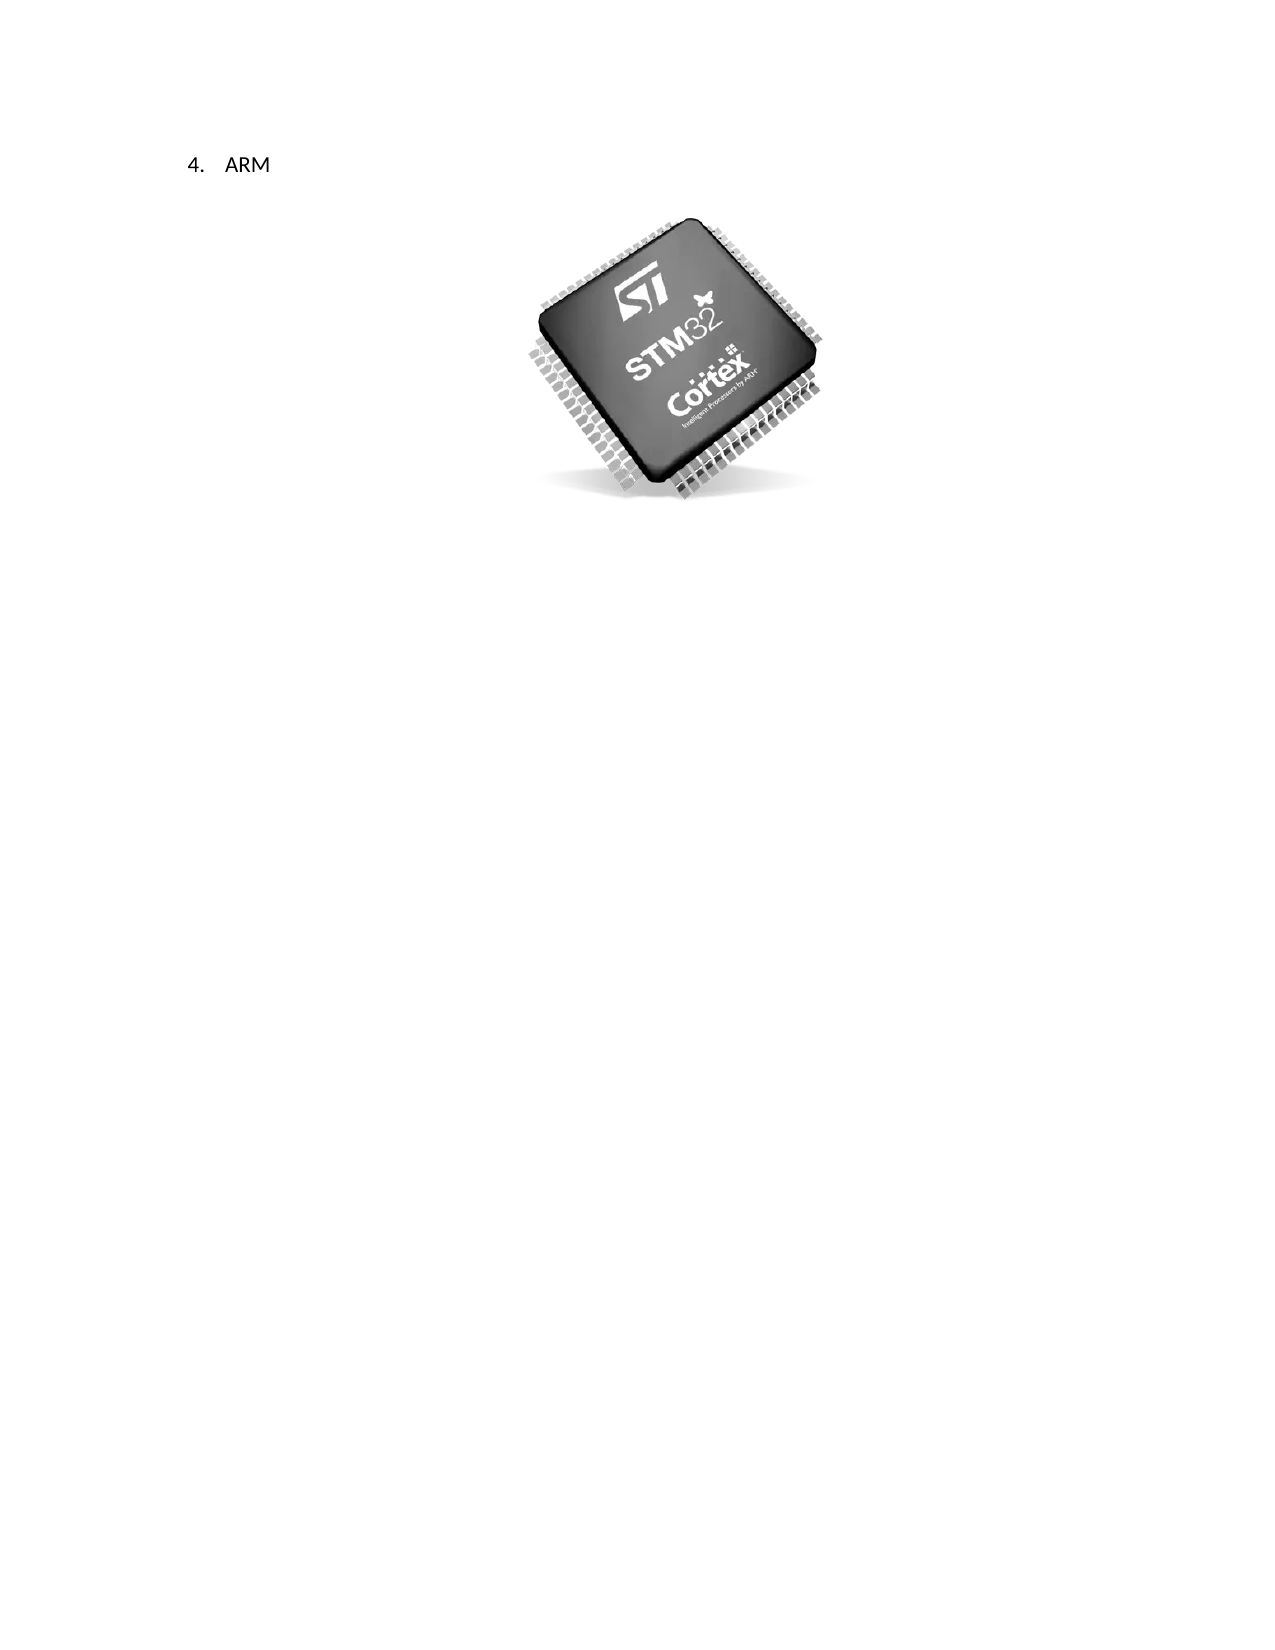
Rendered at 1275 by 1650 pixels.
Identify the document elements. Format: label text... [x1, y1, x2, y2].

picture [428, 180, 922, 538]
list ARM [187, 150, 1125, 178]
